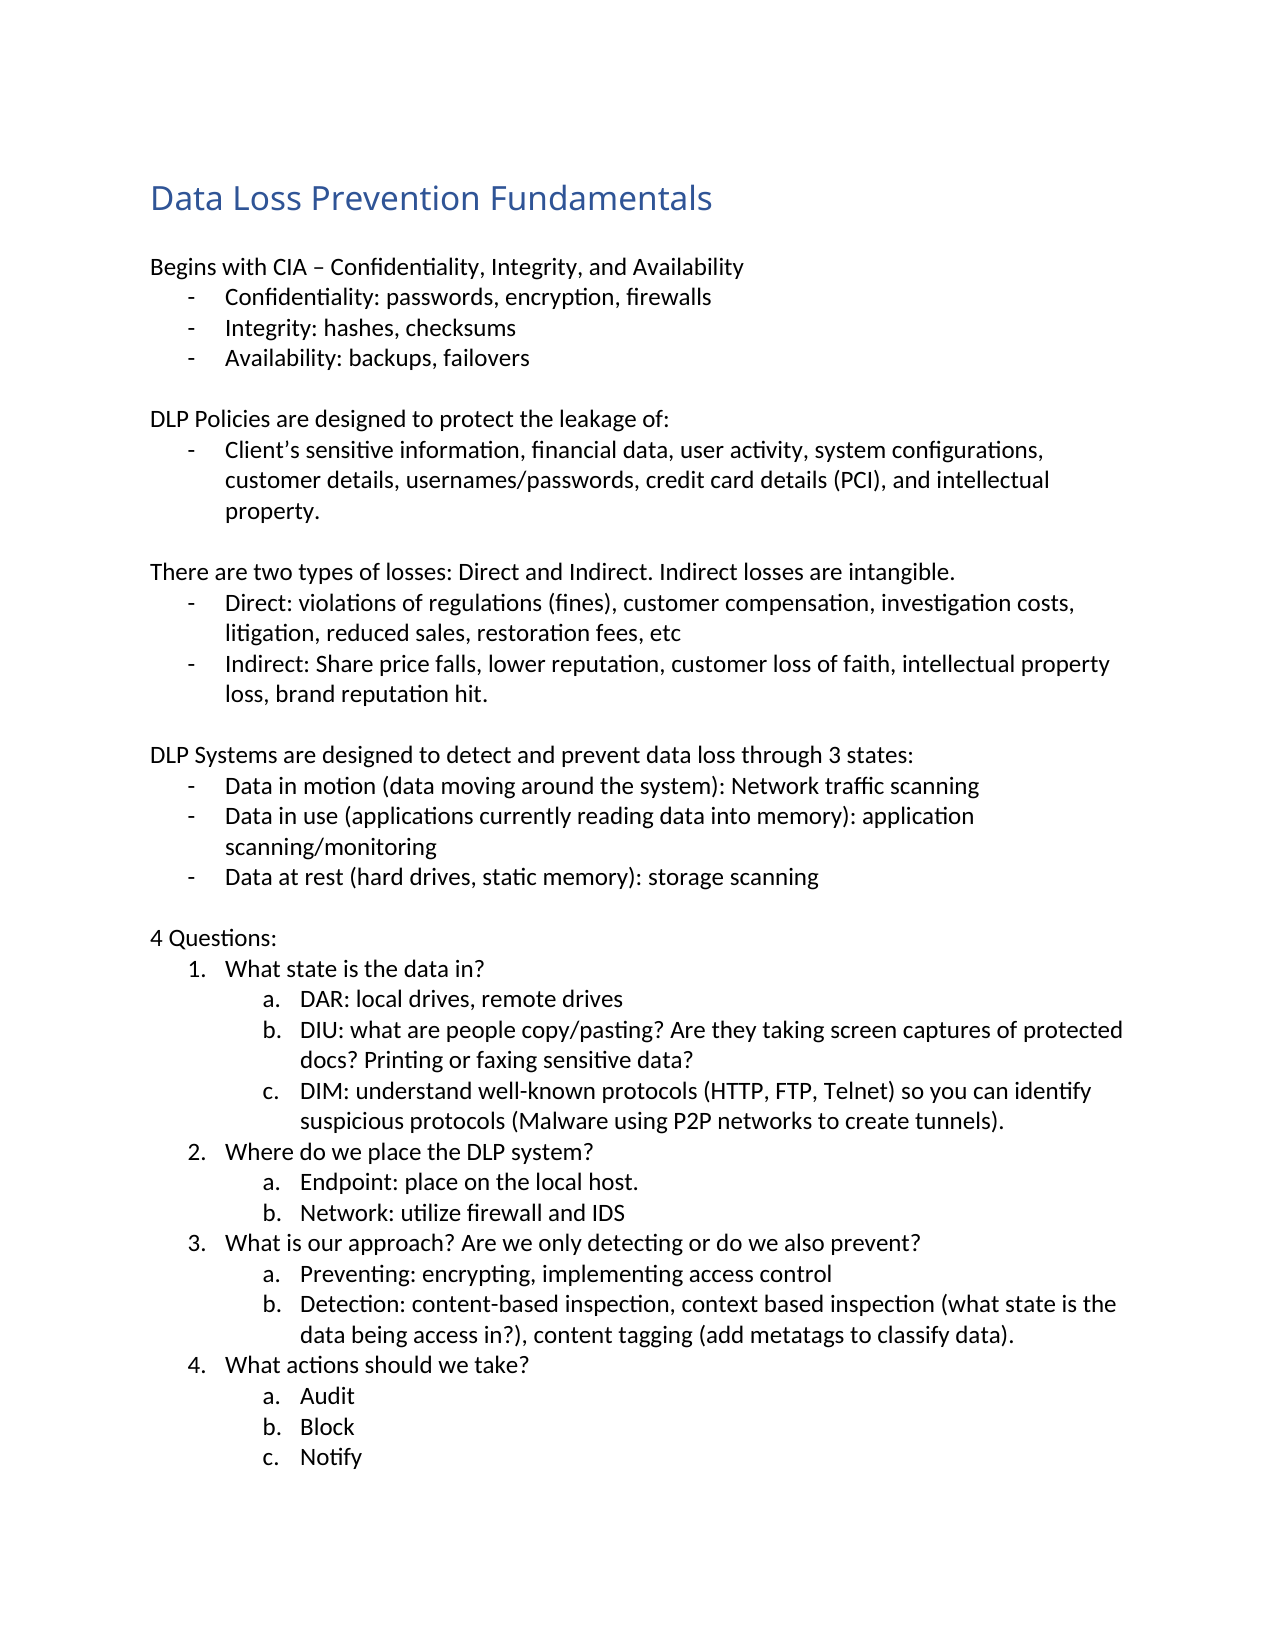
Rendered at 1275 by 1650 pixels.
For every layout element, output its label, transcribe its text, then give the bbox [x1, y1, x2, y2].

text 4 Questions: [150, 922, 1125, 953]
list Indirect: Share price falls, lower reputation, customer loss of faith, intellectual property loss, brand reputation hit. [187, 648, 1125, 709]
text There are two types of losses: Direct and Indirect. Indirect losses are intangible. [150, 556, 1125, 587]
text DLP Policies are designed to protect the leakage of: [150, 403, 1125, 434]
list What actions should we take? [187, 1350, 1125, 1380]
list Where do we place the DLP system? [187, 1136, 1125, 1167]
list DAR: local drives, remote drives [262, 983, 1125, 1014]
list Notify [262, 1441, 1125, 1472]
text Begins with CIA – Confidentiality, Integrity, and Availability [150, 251, 1125, 281]
subtitle Data Loss Prevention Fundamentals [150, 175, 1125, 220]
list Client’s sensitive information, financial data, user activity, system configurations, customer details, usernames/passwords, credit card details (PCI), and intellectual property. [187, 434, 1125, 526]
list Preventing: encrypting, implementing access control [262, 1258, 1125, 1289]
list Data at rest (hard drives, static memory): storage scanning [187, 861, 1125, 892]
list Data in motion (data moving around the system): Network traffic scanning [187, 770, 1125, 800]
list What is our approach? Are we only detecting or do we also prevent? [187, 1228, 1125, 1258]
list Audit [262, 1380, 1125, 1411]
list What state is the data in? [187, 953, 1125, 983]
list DIU: what are people copy/pasting? Are they taking screen captures of protected docs? Printing or faxing sensitive data? [262, 1014, 1125, 1075]
list Block [262, 1411, 1125, 1441]
list Detection: content-based inspection, context based inspection (what state is the data being access in?), content tagging (add metatags to classify data). [262, 1289, 1125, 1350]
list Integrity: hashes, checksums [187, 312, 1125, 342]
list Confidentiality: passwords, encryption, firewalls [187, 281, 1125, 312]
list DIM: understand well-known protocols (HTTP, FTP, Telnet) so you can identify suspicious protocols (Malware using P2P networks to create tunnels). [262, 1075, 1125, 1136]
text DLP Systems are designed to detect and prevent data loss through 3 states: [150, 739, 1125, 770]
list Availability: backups, failovers [187, 342, 1125, 373]
list Endpoint: place on the local host. [262, 1167, 1125, 1197]
list Data in use (applications currently reading data into memory): application scanning/monitoring [187, 800, 1125, 861]
list Network: utilize firewall and IDS [262, 1197, 1125, 1228]
list Direct: violations of regulations (fines), customer compensation, investigation costs, litigation, reduced sales, restoration fees, etc [187, 587, 1125, 648]
